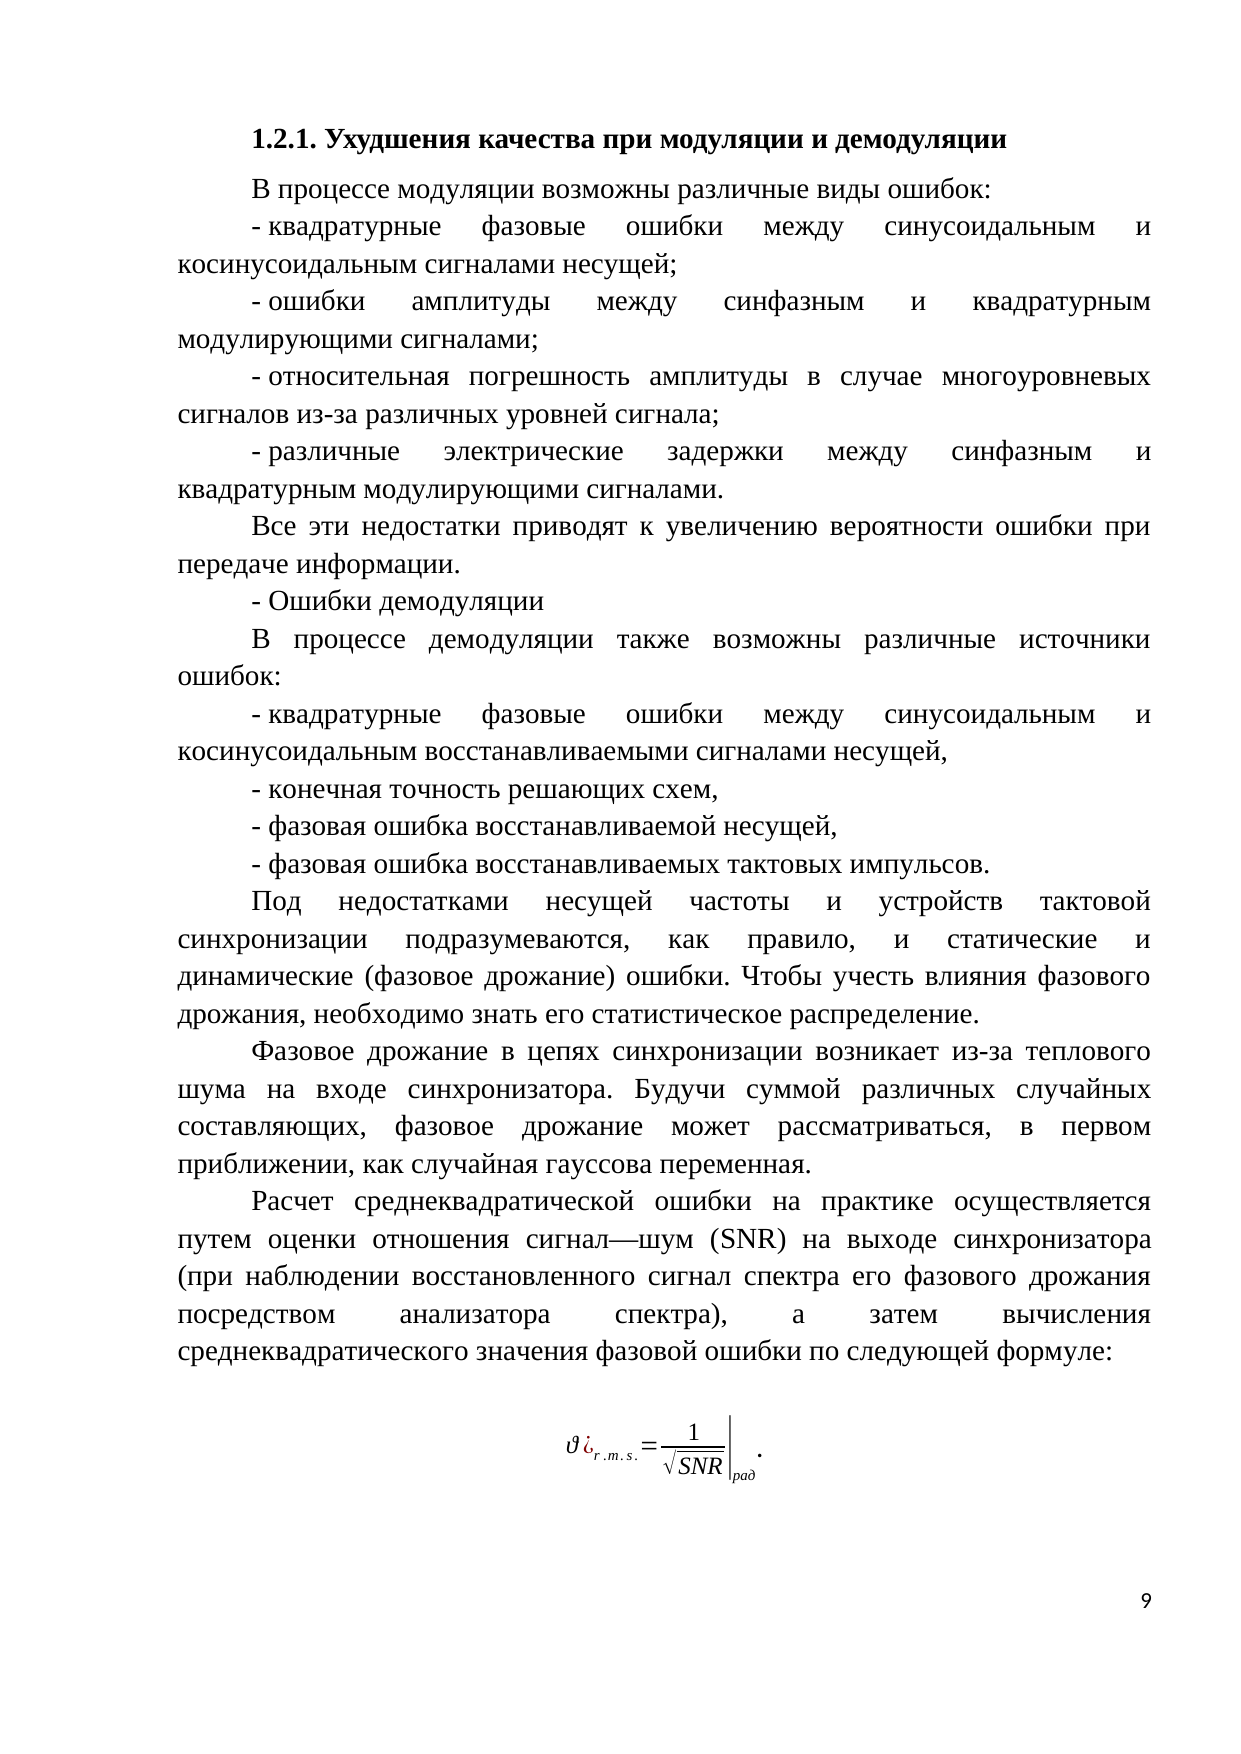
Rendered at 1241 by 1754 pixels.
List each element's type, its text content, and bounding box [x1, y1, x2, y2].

text Под недостатками несущей частоты и устройств тактовой синхронизации подразумеваются, как правило, и статические и динамические (фазовое дрожание) ошибки. Чтобы учесть влияния фазового дрожания, необходимо знать его статистическое распределение. [177, 881, 1152, 1031]
text - фазовая ошибка восстанавливаемой несущей, [177, 806, 1152, 843]
text - относительная погрешность амплитуды в случае многоуровневых сигналов из-за различных уровней сигнала; [177, 356, 1152, 431]
text В процессе демодуляции также возможны различные источники ошибок: [177, 618, 1152, 693]
text - различные электрические задержки между синфазным и квадратурным модулирующими сигналами. [177, 431, 1152, 506]
text - квадратурные фазовые ошибки между синусоидальным и косинусоидальным восстанавливаемыми сигналами несущей, [177, 693, 1152, 768]
text В процессе модуляции возможны различные виды ошибок: [177, 168, 1152, 206]
text - конечная точность решающих схем, [177, 768, 1152, 806]
text 1.2.1. Ухудшения качества при модуляции и демодуляции [177, 118, 1152, 156]
text - фазовая ошибка восстанавливаемых тактовых импульсов. [177, 843, 1152, 881]
text - Ошибки демодуляции [177, 581, 1152, 618]
text Фазовое дрожание в цепях синхронизации возникает из-за теплового шума на входе синхронизатора. Будучи суммой различных случайных составляющих, фазовое дрожание может рассматриваться, в первом приближении, как случайная гауссова переменная. [177, 1031, 1152, 1181]
text Все эти недостатки приводят к увеличению вероятности ошибки при передаче информации. [177, 506, 1152, 581]
text Расчет среднеквадратической ошибки на практике осуществляется путем оценки отношения сигнал—шум (SNR) на выходе синхронизатора (при наблюдении восстановленного сигнал спектра его фазового дрожания посредством анализатора спектра), а затем вычисления среднеквадратического значения фазовой ошибки по следующей формуле: [177, 1181, 1152, 1368]
text . [177, 1415, 1152, 1483]
text - квадратурные фазовые ошибки между синусоидальным и косинусоидальным сигналами несущей; [177, 206, 1152, 281]
text - ошибки амплитуды между синфазным и квадратурным модулирующими сигналами; [177, 281, 1152, 356]
